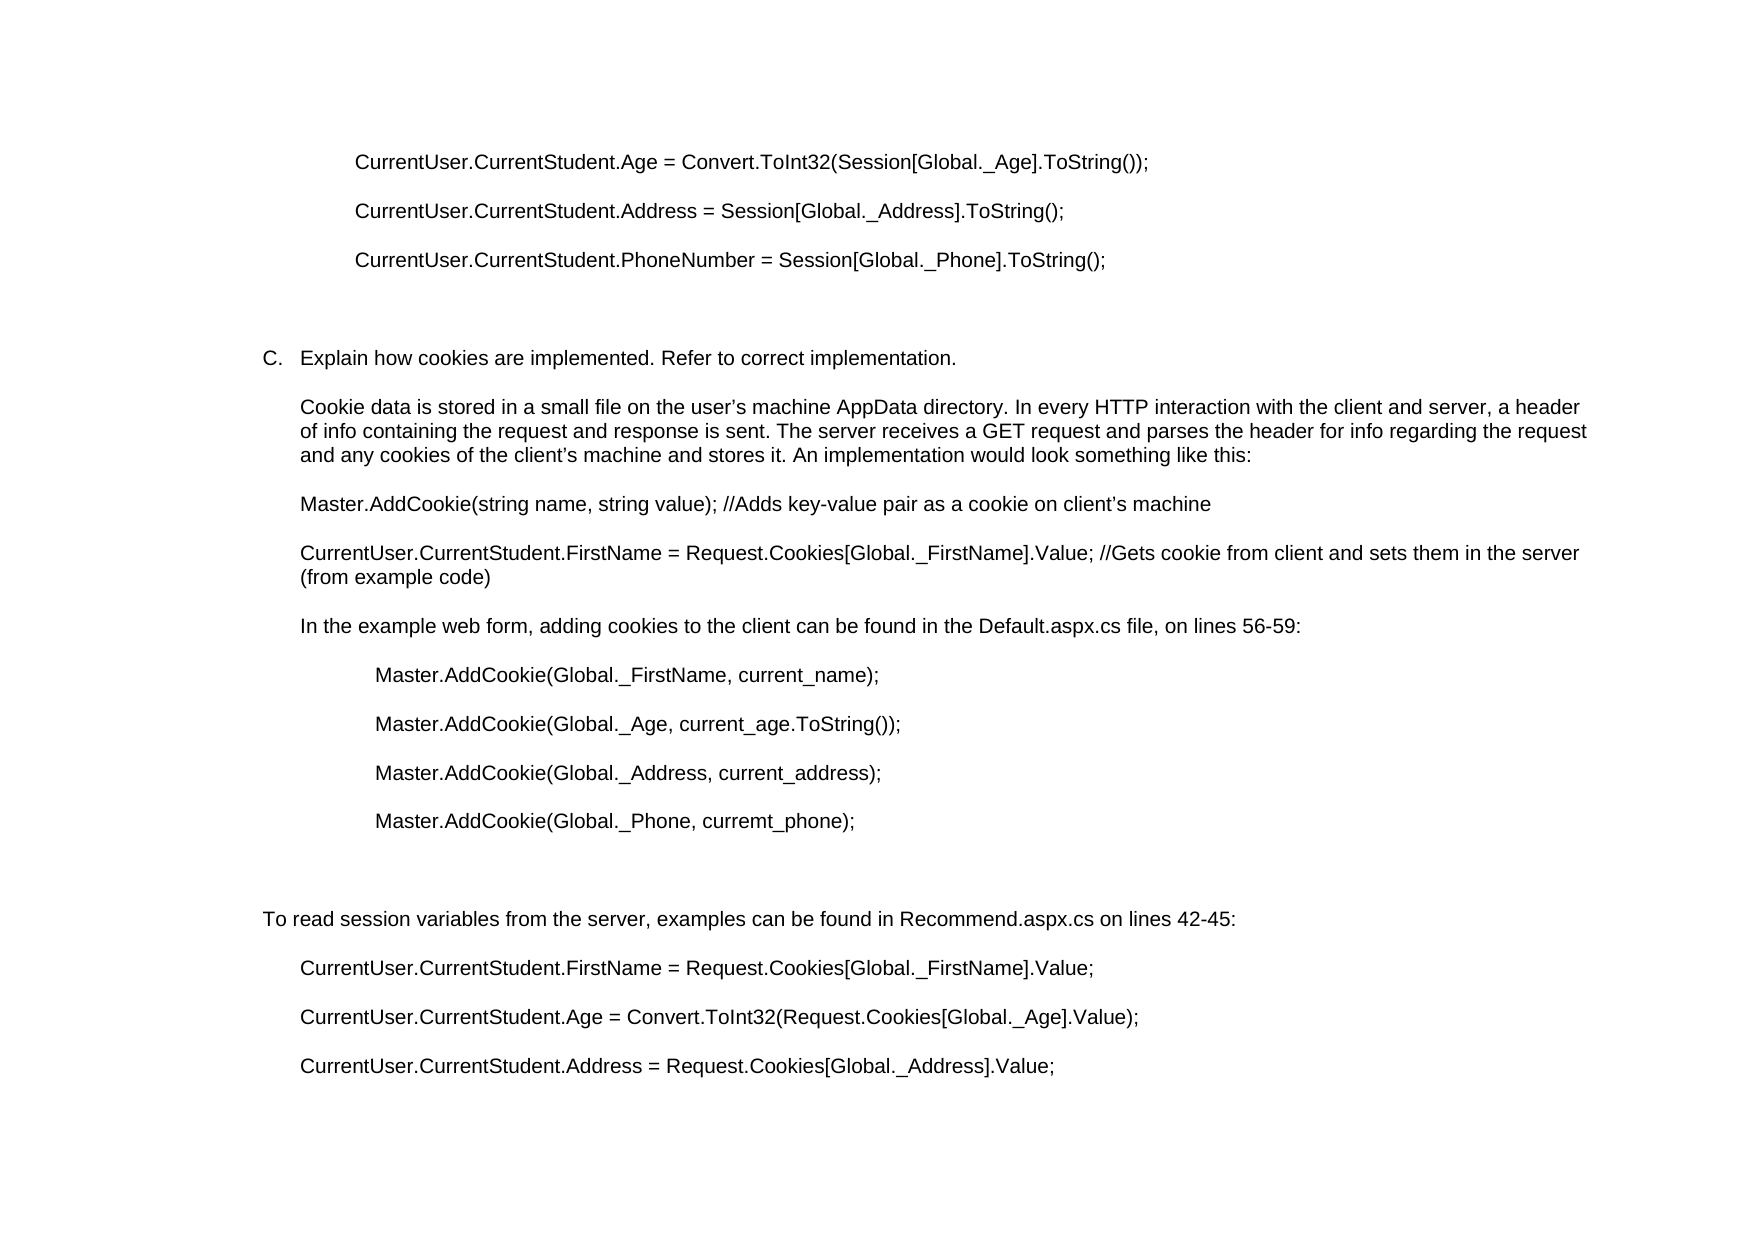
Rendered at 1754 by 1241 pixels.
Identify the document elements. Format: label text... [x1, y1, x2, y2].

text C. Explain how cookies are implemented. Refer to correct implementation. [262, 346, 1604, 370]
text CurrentUser.CurrentStudent.Age = Convert.ToInt32(Session[Global._Age].ToString()); [262, 150, 1604, 174]
text Master.AddCookie(Global._Age, current_age.ToString()); [300, 711, 1604, 735]
text To read session variables from the server, examples can be found in Recommend.aspx.cs on lines 42-45: [262, 907, 1604, 931]
text CurrentUser.CurrentStudent.FirstName = Request.Cookies[Global._FirstName].Value; //Gets cookie from client and sets them in the server (from example code) [262, 541, 1604, 588]
text In the example web form, adding cookies to the client can be found in the Default.aspx.cs file, on lines 56-59: [262, 613, 1604, 637]
text Cookie data is stored in a small file on the user’s machine AppData directory. In every HTTP interaction with the client and server, a header of info containing the request and response is sent. The server receives a GET request and parses the header for info regarding the request and any cookies of the client’s machine and stores it. An implementation would look something like this: [262, 395, 1604, 467]
text Master.AddCookie(Global._FirstName, current_name); [300, 662, 1604, 686]
text CurrentUser.CurrentStudent.FirstName = Request.Cookies[Global._FirstName].Value; [300, 956, 1604, 980]
text CurrentUser.CurrentStudent.Address = Session[Global._Address].ToString(); [262, 199, 1604, 223]
text CurrentUser.CurrentStudent.Address = Request.Cookies[Global._Address].Value; [300, 1054, 1604, 1078]
text Master.AddCookie(Global._Address, current_address); [375, 760, 1604, 784]
text Master.AddCookie(string name, string value); //Adds key-value pair as a cookie on client’s machine [262, 492, 1604, 516]
text CurrentUser.CurrentStudent.PhoneNumber = Session[Global._Phone].ToString(); [262, 248, 1604, 272]
text CurrentUser.CurrentStudent.Age = Convert.ToInt32(Request.Cookies[Global._Age].Value); [300, 1005, 1604, 1029]
text Master.AddCookie(Global._Phone, curremt_phone); [300, 809, 1604, 833]
